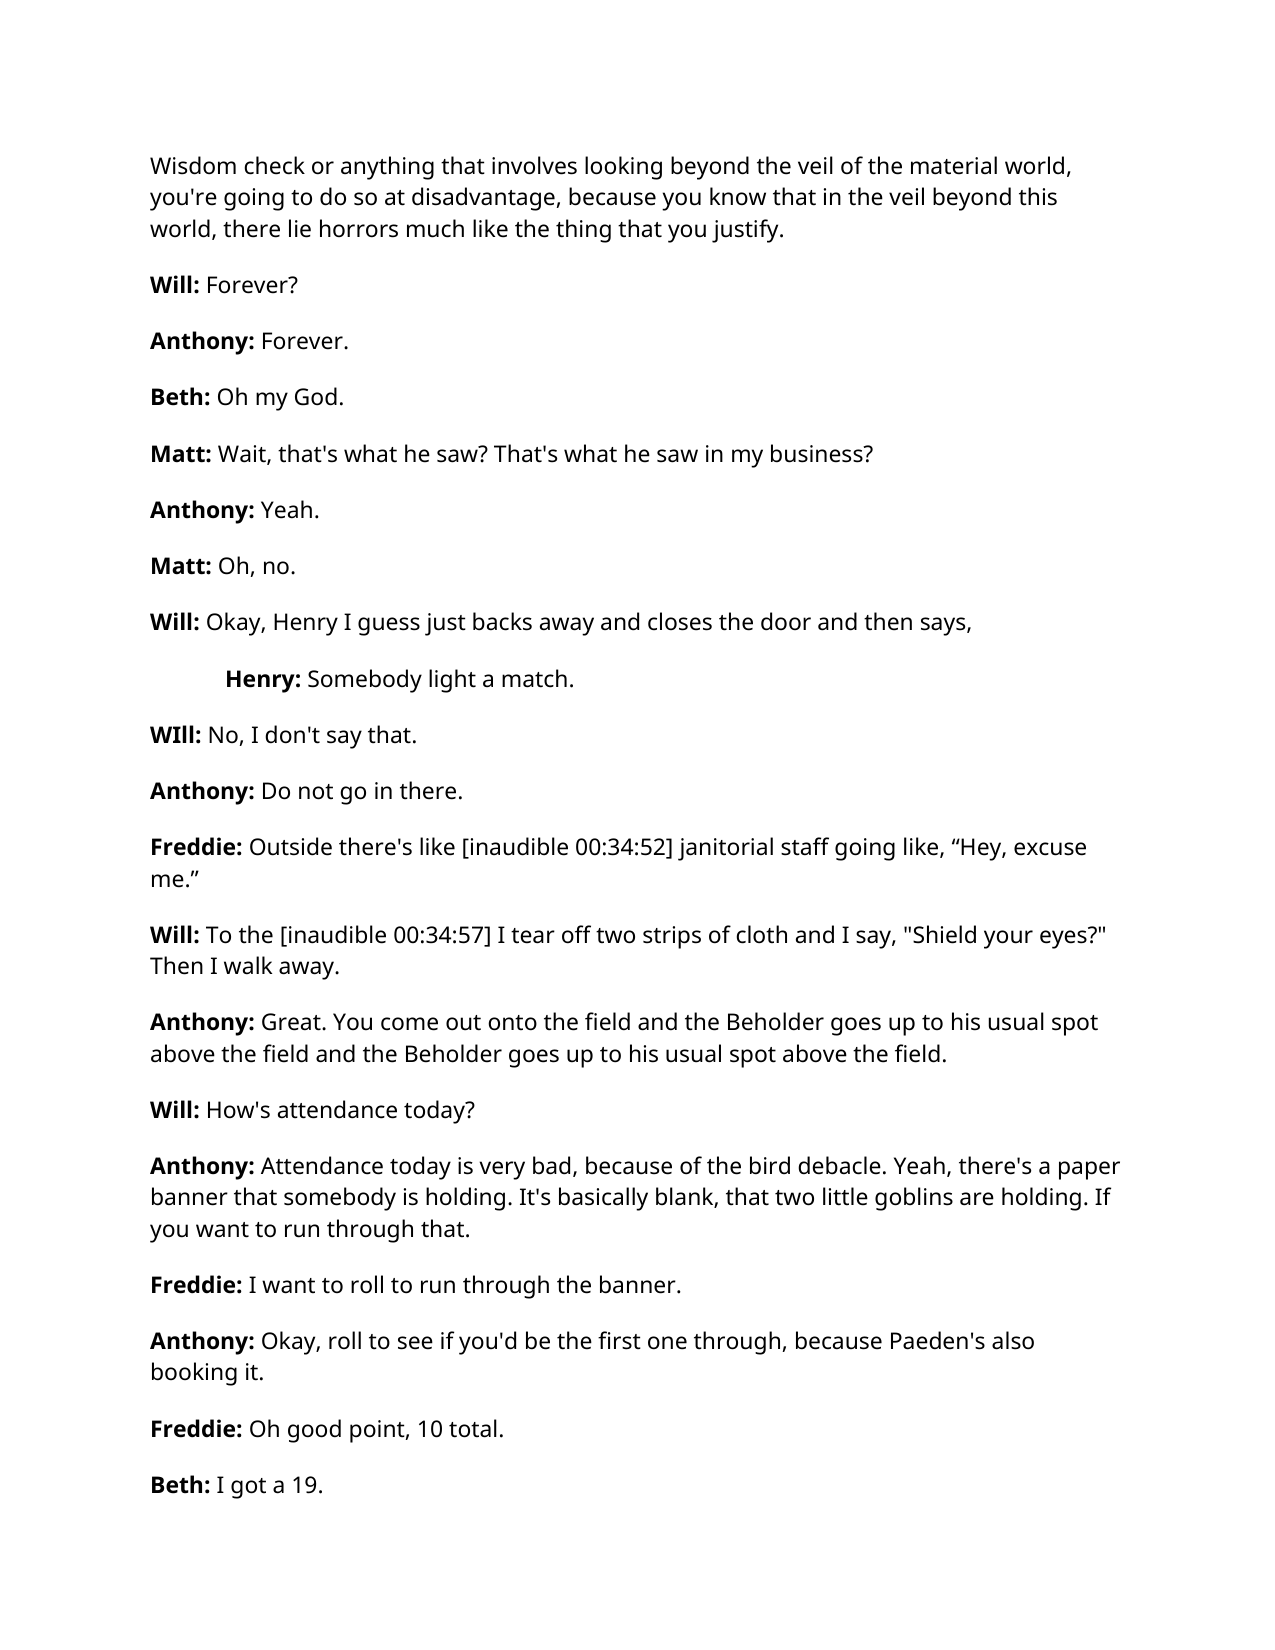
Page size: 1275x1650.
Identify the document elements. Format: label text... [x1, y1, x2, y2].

text Anthony: Do not go in there. [150, 775, 1125, 806]
text Will: Forever? [150, 269, 1125, 300]
text Henry: Somebody light a match. [150, 662, 1125, 694]
text WIll: No, I don't say that. [150, 719, 1125, 750]
text Freddie: Oh good point, 10 total. [150, 1412, 1125, 1444]
text Will: Okay, Henry I guess just backs away and closes the door and then says, [150, 606, 1125, 637]
text Freddie: I want to roll to run through the banner. [150, 1269, 1125, 1300]
text Matt: Oh, no. [150, 550, 1125, 581]
text Matt: Wait, that's what he saw? That's what he saw in my business? [150, 437, 1125, 469]
text Anthony: Great. You come out onto the field and the Beholder goes up to his usual spot above the field and the Beholder goes up to his usual spot above the field. [150, 1006, 1125, 1069]
text Anthony: Okay, roll to see if you'd be the first one through, because Paeden's also booking it. [150, 1325, 1125, 1387]
text Beth: I got a 19. [150, 1469, 1125, 1500]
text Will: How's attendance today? [150, 1094, 1125, 1125]
text Anthony: Attendance today is very bad, because of the bird debacle. Yeah, there's a paper banner that somebody is holding. It's basically blank, that two little goblins are holding. If you want to run through that. [150, 1150, 1125, 1244]
text Beth: Oh my God. [150, 381, 1125, 412]
text Will: To the [inaudible 00:34:57] I tear off two strips of cloth and I say, "Shield your eyes?" Then I walk away. [150, 919, 1125, 981]
text Anthony: Yeah. [150, 494, 1125, 525]
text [150, 150, 1125, 244]
text Freddie: Outside there's like [inaudible 00:34:52] janitorial staff going like, “Hey, excuse me.” [150, 831, 1125, 894]
text Anthony: Forever. [150, 325, 1125, 356]
